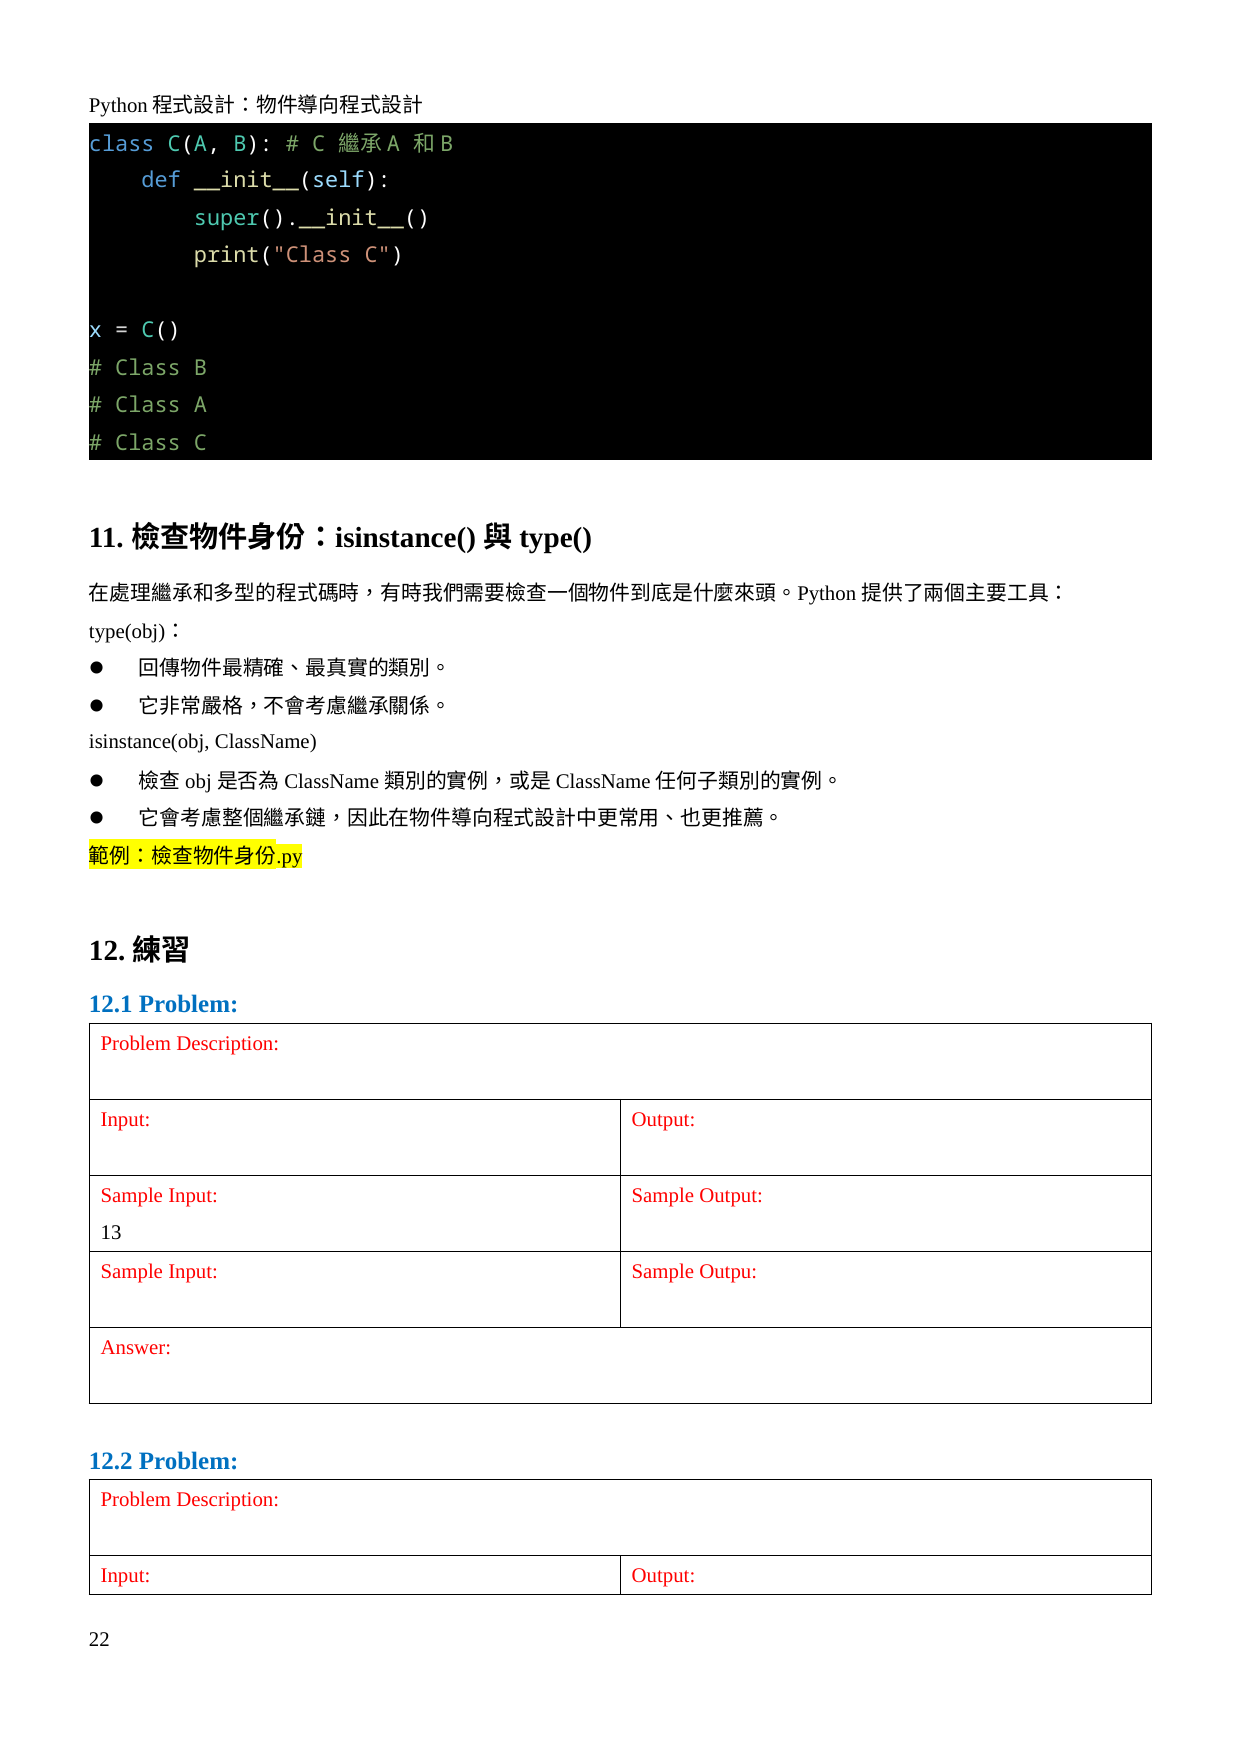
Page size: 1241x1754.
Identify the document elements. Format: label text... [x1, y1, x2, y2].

subtitle Problem: [89, 1441, 1152, 1479]
table_cell Answer: [90, 1328, 1151, 1403]
list 回傳物件最精確、最真實的類別。 [89, 648, 1152, 685]
table_header Problem Description: [90, 1480, 1151, 1555]
table_cell Output: [621, 1100, 1151, 1175]
table_header Problem Description: [90, 1024, 1151, 1099]
table_cell Sample Input: [90, 1252, 620, 1327]
table_cell Output: [621, 1556, 1151, 1593]
text print("Class C") [89, 235, 1152, 273]
list 它會考慮整個繼承鏈，因此在物件導向程式設計中更常用、也更推薦。 [89, 798, 1152, 835]
text x = C() [89, 310, 1152, 348]
text isinstance(obj, ClassName) [89, 723, 1152, 760]
text def __init__(self): [89, 160, 1152, 198]
text class C(A, B): # C 繼承 A 和 B [89, 123, 1152, 160]
text type(obj)： [89, 610, 1152, 648]
text 在處理繼承和多型的程式碼時，有時我們需要檢查一個物件到底是什麼來頭。Python 提供了兩個主要工具： [89, 573, 1152, 610]
list 它非常嚴格，不會考慮繼承關係。 [89, 685, 1152, 723]
text 範例：檢查物件身份.py [89, 835, 1152, 873]
text # Class B [89, 348, 1152, 385]
table_cell Sample Output: [621, 1176, 1151, 1251]
table_cell Input: [90, 1100, 620, 1175]
table_cell Sample Outpu: [621, 1252, 1151, 1327]
table_cell Sample Input: 13 [90, 1176, 620, 1251]
text super().__init__() [89, 198, 1152, 235]
list 檢查 obj 是否為 ClassName 類別的實例，或是 ClassName 任何子類別的實例。 [89, 760, 1152, 798]
subtitle Problem: [89, 985, 1152, 1023]
text # Class C [89, 423, 1152, 460]
subtitle 檢查物件身份：isinstance() 與 type() [89, 498, 1152, 573]
table_cell Input: [90, 1556, 620, 1593]
subtitle 練習 [89, 910, 1152, 985]
text # Class A [89, 385, 1152, 423]
